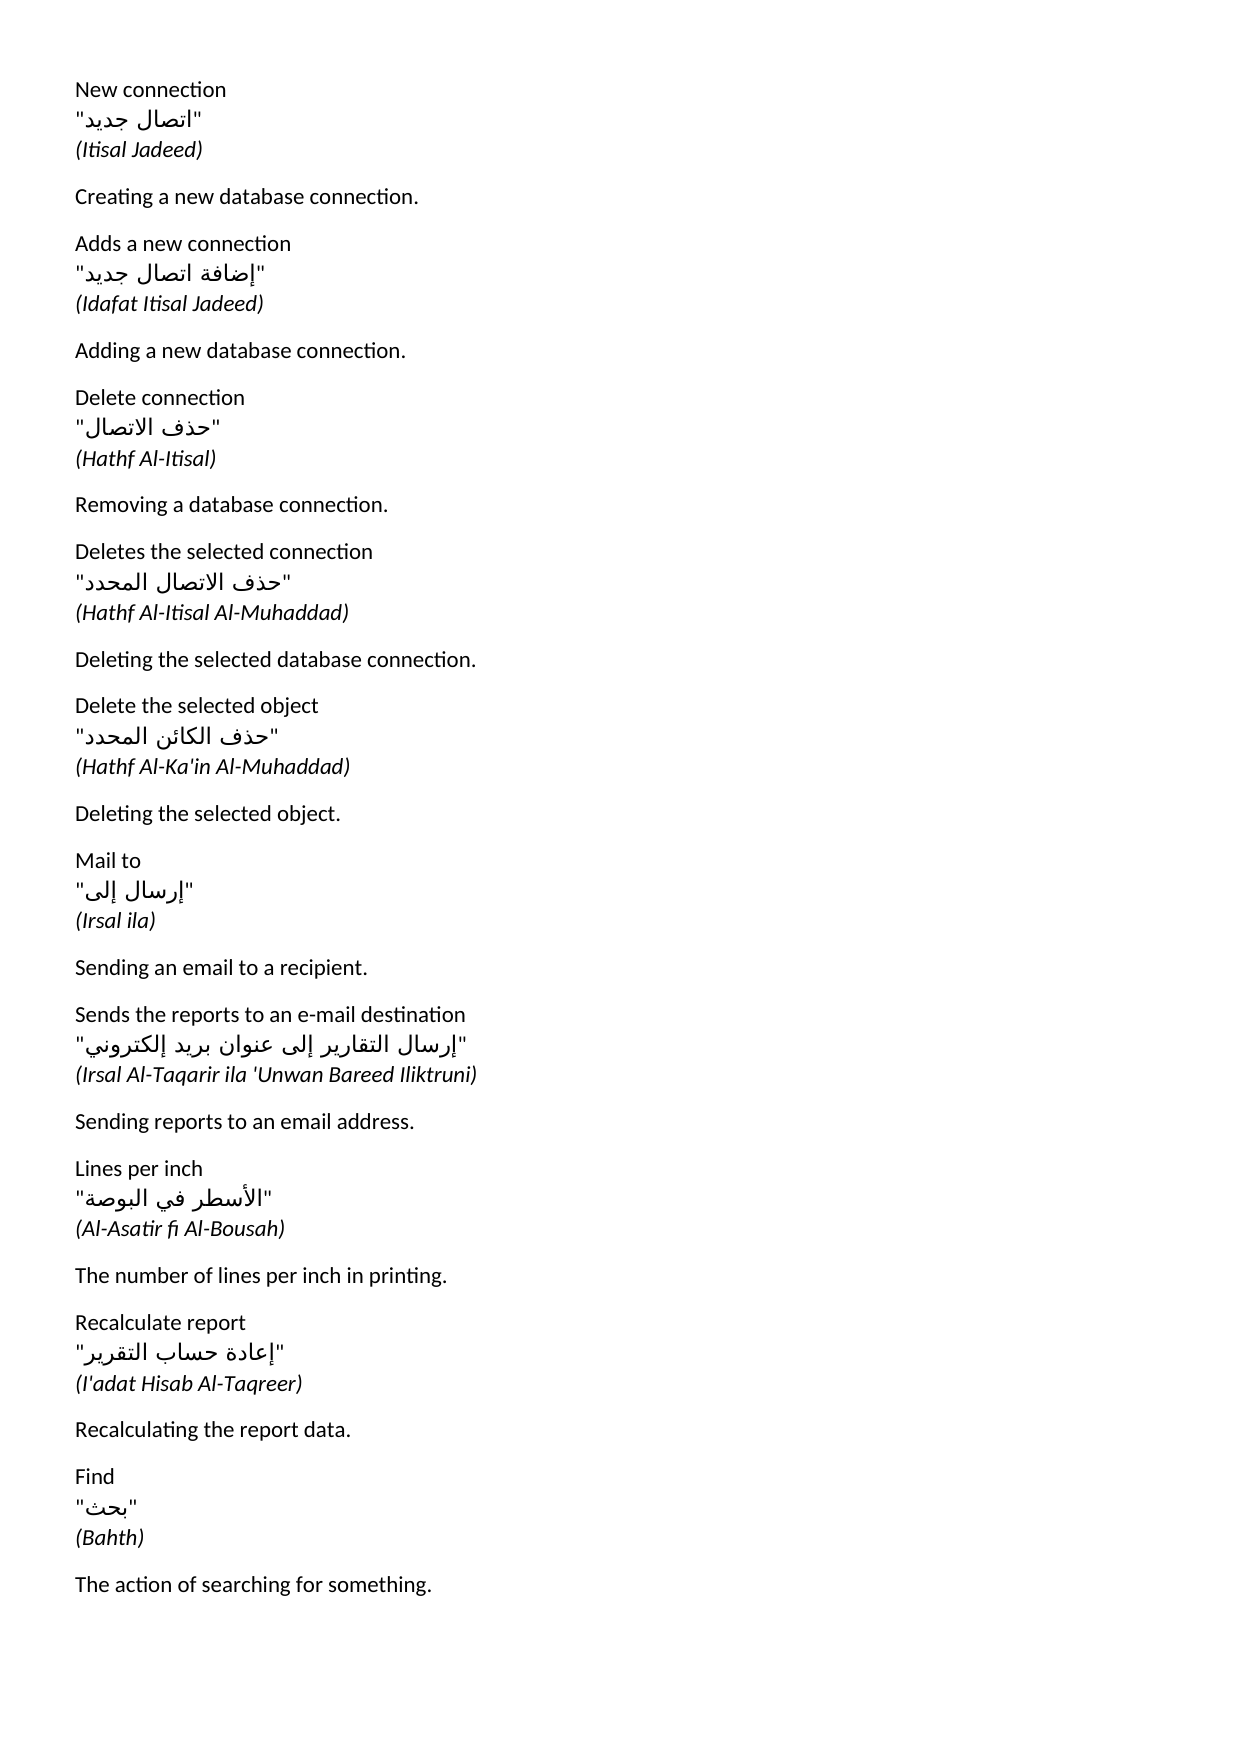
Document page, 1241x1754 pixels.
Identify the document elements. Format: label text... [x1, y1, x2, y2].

text Delete the selected object "حذف الكائن المحدد" (Hathf Al-Ka'in Al-Muhaddad) [75, 692, 1165, 780]
text Sending reports to an email address. [75, 1107, 1165, 1135]
text The number of lines per inch in printing. [75, 1261, 1165, 1289]
text Adds a new connection "إضافة اتصال جديد" (Idafat Itisal Jadeed) [75, 229, 1165, 318]
text Lines per inch "الأسطر في البوصة" (Al-Asatir fi Al-Bousah) [75, 1154, 1165, 1243]
text The action of searching for something. [75, 1570, 1165, 1598]
text Sends the reports to an e-mail destination "إرسال التقارير إلى عنوان بريد إلكتروني" (Irsal Al-Taqarir ila 'Unwan Bareed Iliktruni) [75, 1000, 1165, 1088]
text Recalculating the report data. [75, 1416, 1165, 1444]
text Delete connection "حذف الاتصال" (Hathf Al-Itisal) [75, 383, 1165, 472]
text Find "بحث" (Bahth) [75, 1462, 1165, 1551]
text Deleting the selected object. [75, 799, 1165, 827]
text Sending an email to a recipient. [75, 953, 1165, 981]
text New connection "اتصال جديد" (Itisal Jadeed) [75, 75, 1165, 163]
text Creating a new database connection. [75, 182, 1165, 210]
text Deletes the selected connection "حذف الاتصال المحدد" (Hathf Al-Itisal Al-Muhaddad) [75, 537, 1165, 626]
text Deleting the selected database connection. [75, 645, 1165, 673]
text Removing a database connection. [75, 491, 1165, 519]
text Mail to "إرسال إلى" (Irsal ila) [75, 846, 1165, 934]
text Recalculate report "إعادة حساب التقرير" (I'adat Hisab Al-Taqreer) [75, 1308, 1165, 1397]
text Adding a new database connection. [75, 336, 1165, 364]
